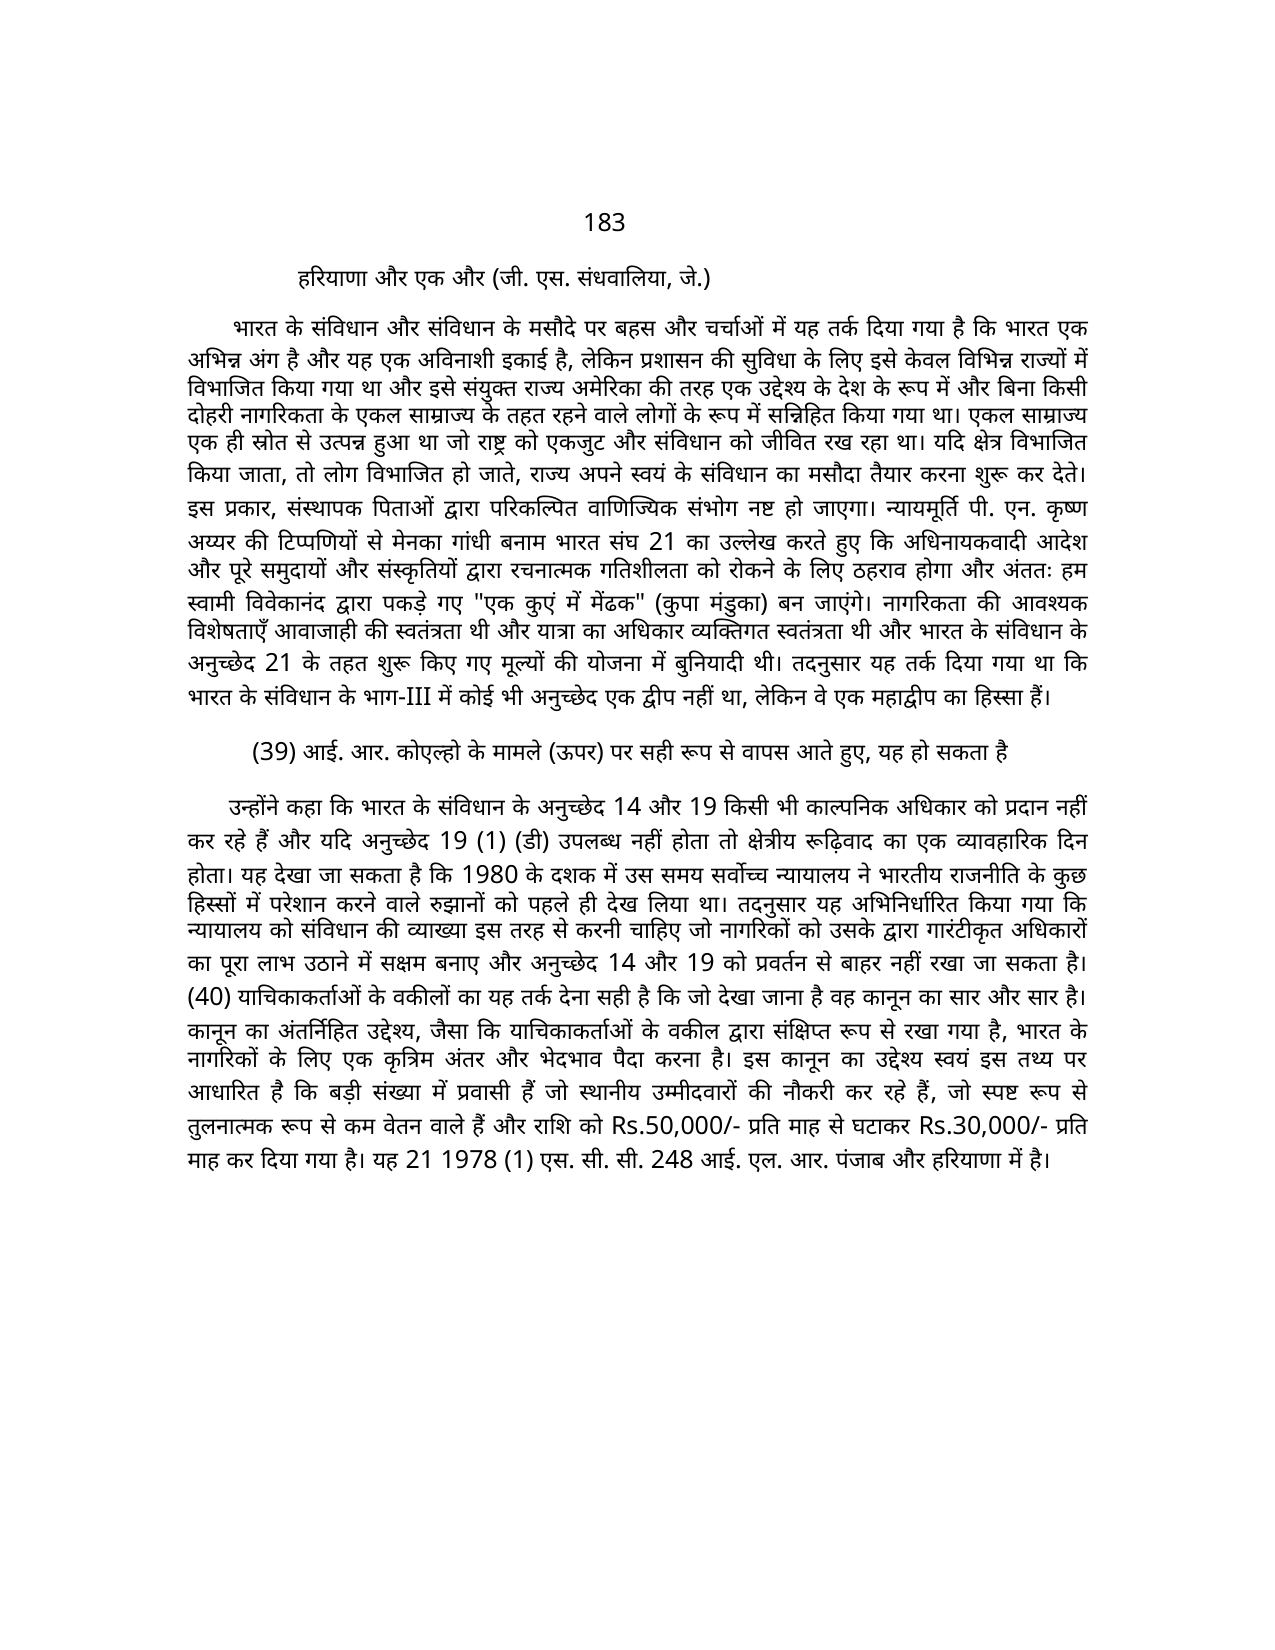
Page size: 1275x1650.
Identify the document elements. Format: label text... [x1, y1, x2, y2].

text उन्होंने कहा कि भारत के संविधान के अनुच्छेद 14 और 19 किसी भी काल्पनिक अधिकार को प्रदान नहीं कर रहे हैं और यदि अनुच्छेद 19 (1) (डी) उपलब्ध नहीं होता तो क्षेत्रीय रूढ़िवाद का एक व्यावहारिक दिन होता। यह देखा जा सकता है कि 1980 के दशक में उस समय सर्वोच्च न्यायालय ने भारतीय राजनीति के कुछ हिस्सों में परेशान करने वाले रुझानों को पहले ही देख लिया था। तदनुसार यह अभिनिर्धारित किया गया कि न्यायालय को संविधान की व्याख्या इस तरह से करनी चाहिए जो नागरिकों को उसके द्वारा गारंटीकृत अधिकारों का पूरा लाभ उठाने में सक्षम बनाए और अनुच्छेद 14 और 19 को प्रवर्तन से बाहर नहीं रखा जा सकता है। (40) याचिकाकर्ताओं के वकीलों का यह तर्क देना सही है कि जो देखा जाना है वह कानून का सार और सार है। कानून का अंतर्निहित उद्देश्य, जैसा कि याचिकाकर्ताओं के वकील द्वारा संक्षिप्त रूप से रखा गया है, भारत के नागरिकों के लिए एक कृत्रिम अंतर और भेदभाव पैदा करना है। इस कानून का उद्देश्य स्वयं इस तथ्य पर आधारित है कि बड़ी संख्या में प्रवासी हैं जो स्थानीय उम्मीदवारों की नौकरी कर रहे हैं, जो स्पष्ट रूप से तुलनात्मक रूप से कम वेतन वाले हैं और राशि को Rs.50,000/- प्रति माह से घटाकर Rs.30,000/- प्रति माह कर दिया गया है। यह 21 1978 (1) एस. सी. सी. 248 आई. एल. आर. पंजाब और हरियाणा में है। [187, 789, 1087, 1175]
text 183 [187, 205, 1087, 239]
text भारत के संविधान और संविधान के मसौदे पर बहस और चर्चाओं में यह तर्क दिया गया है कि भारत एक अभिन्न अंग है और यह एक अविनाशी इकाई है, लेकिन प्रशासन की सुविधा के लिए इसे केवल विभिन्न राज्यों में विभाजित किया गया था और इसे संयुक्त राज्य अमेरिका की तरह एक उद्देश्य के देश के रूप में और बिना किसी दोहरी नागरिकता के एकल साम्राज्य के तहत रहने वाले लोगों के रूप में सन्निहित किया गया था। एकल साम्राज्य एक ही स्रोत से उत्पन्न हुआ था जो राष्ट्र को एकजुट और संविधान को जीवित रख रहा था। यदि क्षेत्र विभाजित किया जाता, तो लोग विभाजित हो जाते, राज्य अपने स्वयं के संविधान का मसौदा तैयार करना शुरू कर देते। इस प्रकार, संस्थापक पिताओं द्वारा परिकल्पित वाणिज्यिक संभोग नष्ट हो जाएगा। न्यायमूर्ति पी. एन. कृष्ण अय्यर की टिप्पणियों से मेनका गांधी बनाम भारत संघ 21 का उल्लेख करते हुए कि अधिनायकवादी आदेश और पूरे समुदायों और संस्कृतियों द्वारा रचनात्मक गतिशीलता को रोकने के लिए ठहराव होगा और अंततः हम स्वामी विवेकानंद द्वारा पकड़े गए "एक कुएं में मेंढक" (कुपा मंडुका) बन जाएंगे। नागरिकता की आवश्यक विशेषताएँ आवाजाही की स्वतंत्रता थी और यात्रा का अधिकार व्यक्तिगत स्वतंत्रता थी और भारत के संविधान के अनुच्छेद 21 के तहत शुरू किए गए मूल्यों की योजना में बुनियादी थी। तदनुसार यह तर्क दिया गया था कि भारत के संविधान के भाग-III में कोई भी अनुच्छेद एक द्वीप नहीं था, लेकिन वे एक महाद्वीप का हिस्सा हैं। [187, 315, 1087, 713]
text (39) आई. आर. कोएल्हो के मामले (ऊपर) पर सही रूप से वापस आते हुए, यह हो सकता है [187, 734, 1087, 768]
text हरियाणा और एक और (जी. एस. संधवालिया, जे.) [187, 260, 1087, 294]
